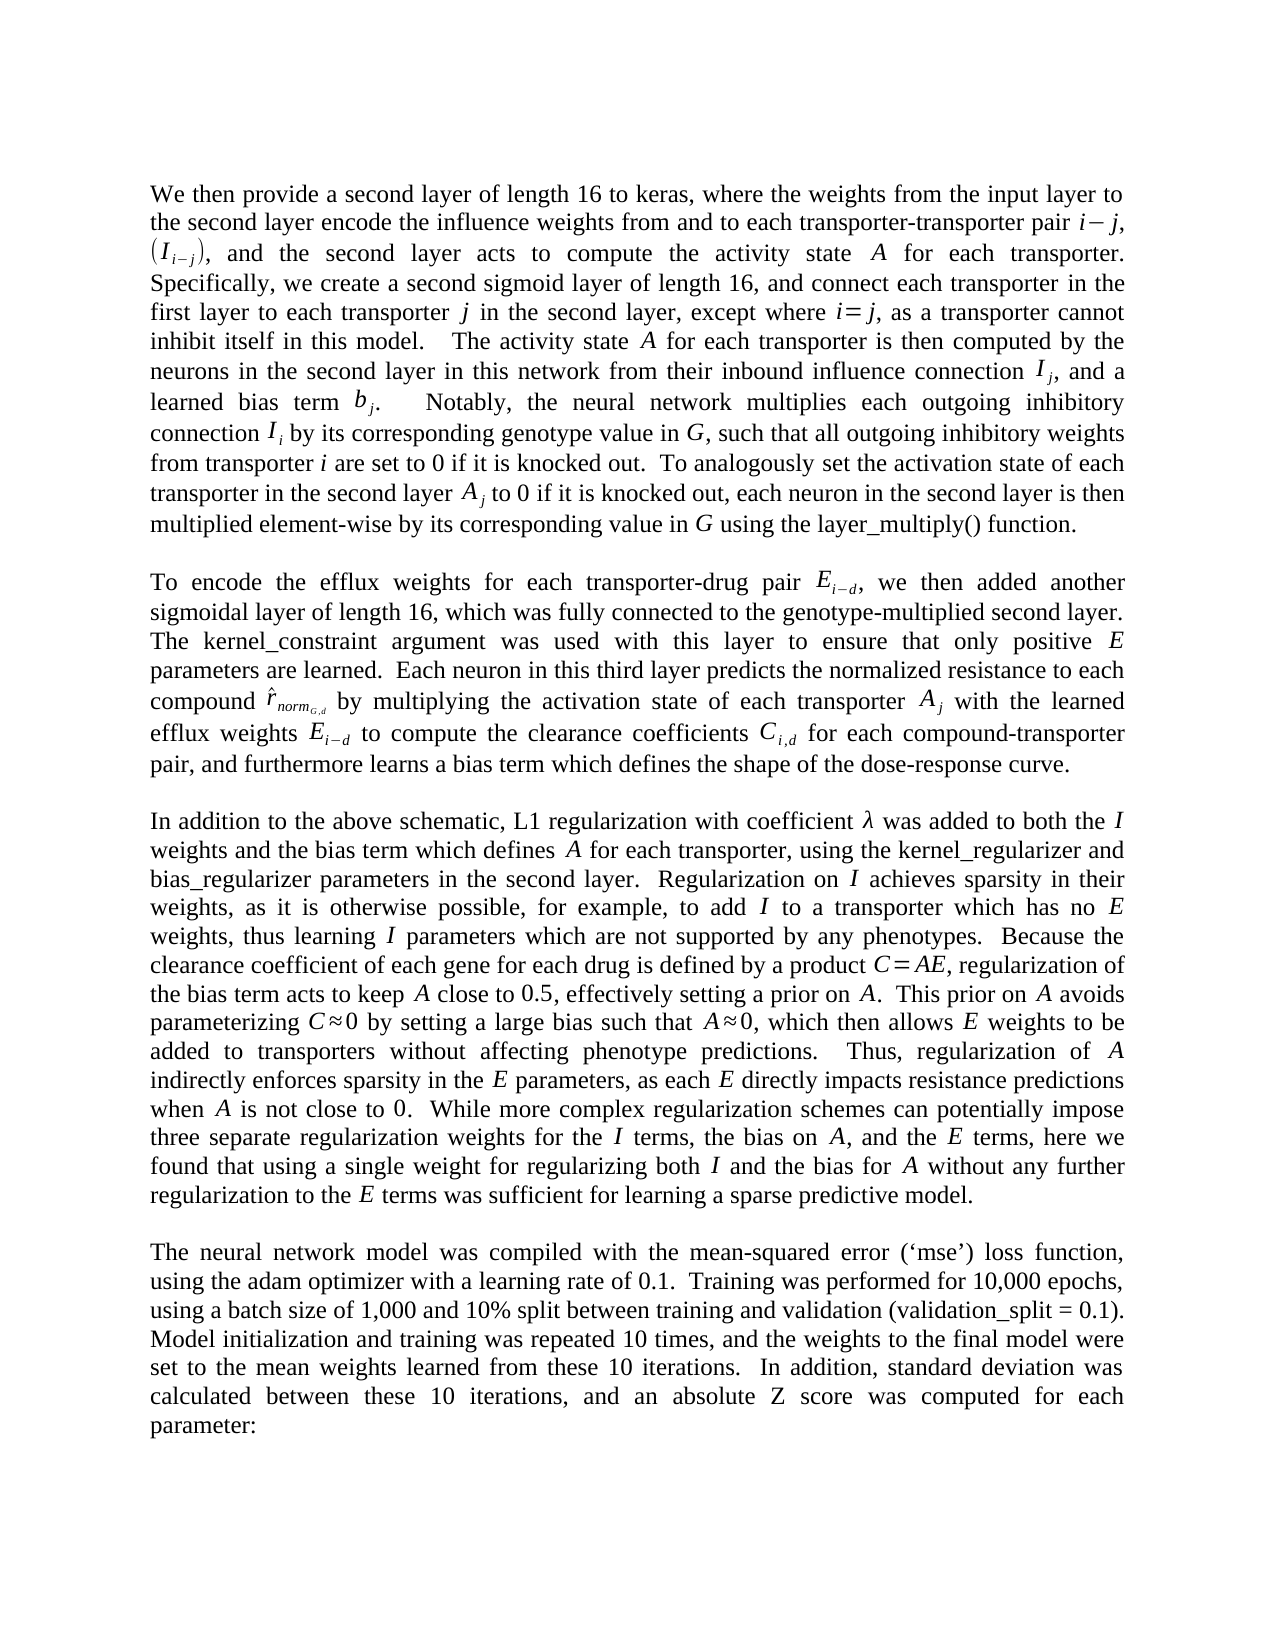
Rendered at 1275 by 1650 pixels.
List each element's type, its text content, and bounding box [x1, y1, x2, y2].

text We then provide a second layer of length 16 to keras, where the weights from the input layer to the second layer encode the influence weights from and to each transporter-transporter pair , , and the second layer acts to compute the activity state for each transporter. Specifically, we create a second sigmoid layer of length 16, and connect each transporter in the first layer to each transporter in the second layer, except where , as a transporter cannot inhibit itself in this model. The activity state for each transporter is then computed by the neurons in the second layer in this network from their inbound influence connection , and a learned bias term . Notably, the neural network multiplies each outgoing inhibitory connection by its corresponding genotype value in , such that all outgoing inhibitory weights from transporter are set to 0 if it is knocked out. To analogously set the activation state of each transporter in the second layer to if it is knocked out, each neuron in the second layer is then multiplied element-wise by its corresponding value in using the layer_multiply() function. [150, 179, 1125, 537]
text The neural network model was compiled with the mean-squared error (‘mse’) loss function, using the adam optimizer with a learning rate of 0.1. Training was performed for 10,000 epochs, using a batch size of 1,000 and 10% split between training and validation (validation_split = 0.1). Model initialization and training was repeated 10 times, and the weights to the final model were set to the mean weights learned from these 10 iterations. In addition, standard deviation was calculated between these 10 iterations, and an absolute Z score was computed for each parameter: [150, 1237, 1125, 1439]
text In addition to the above schematic, L1 regularization with coefficient was added to both the weights and the bias term which defines for each transporter, using the kernel_regularizer and bias_regularizer parameters in the second layer. Regularization on achieves sparsity in their weights, as it is otherwise possible, for example, to add to a transporter which has no weights, thus learning parameters which are not supported by any phenotypes. Because the clearance coefficient of each gene for each drug is defined by a product , regularization of the bias term acts to keep close to , effectively setting a prior on . This prior on avoids parameterizing by setting a large bias such that , which then allows weights to be added to transporters without affecting phenotype predictions. Thus, regularization of indirectly enforces sparsity in the parameters, as each directly impacts resistance predictions when is not close to . While more complex regularization schemes can potentially impose three separate regularization weights for the terms, the bias on , and the terms, here we found that using a single weight for regularizing both and the bias for without any further regularization to the terms was sufficient for learning a sparse predictive model. [150, 806, 1125, 1209]
text To encode the efflux weights for each transporter-drug pair , we then added another sigmoidal layer of length 16, which was fully connected to the genotype-multiplied second layer. The kernel_constraint argument was used with this layer to ensure that only positive parameters are learned. Each neuron in this third layer predicts the normalized resistance to each compound by multiplying the activation state of each transporter with the learned efflux weights to compute the clearance coefficients for each compound-transporter pair, and furthermore learns a bias term which defines the shape of the dose-response curve. [150, 566, 1125, 777]
